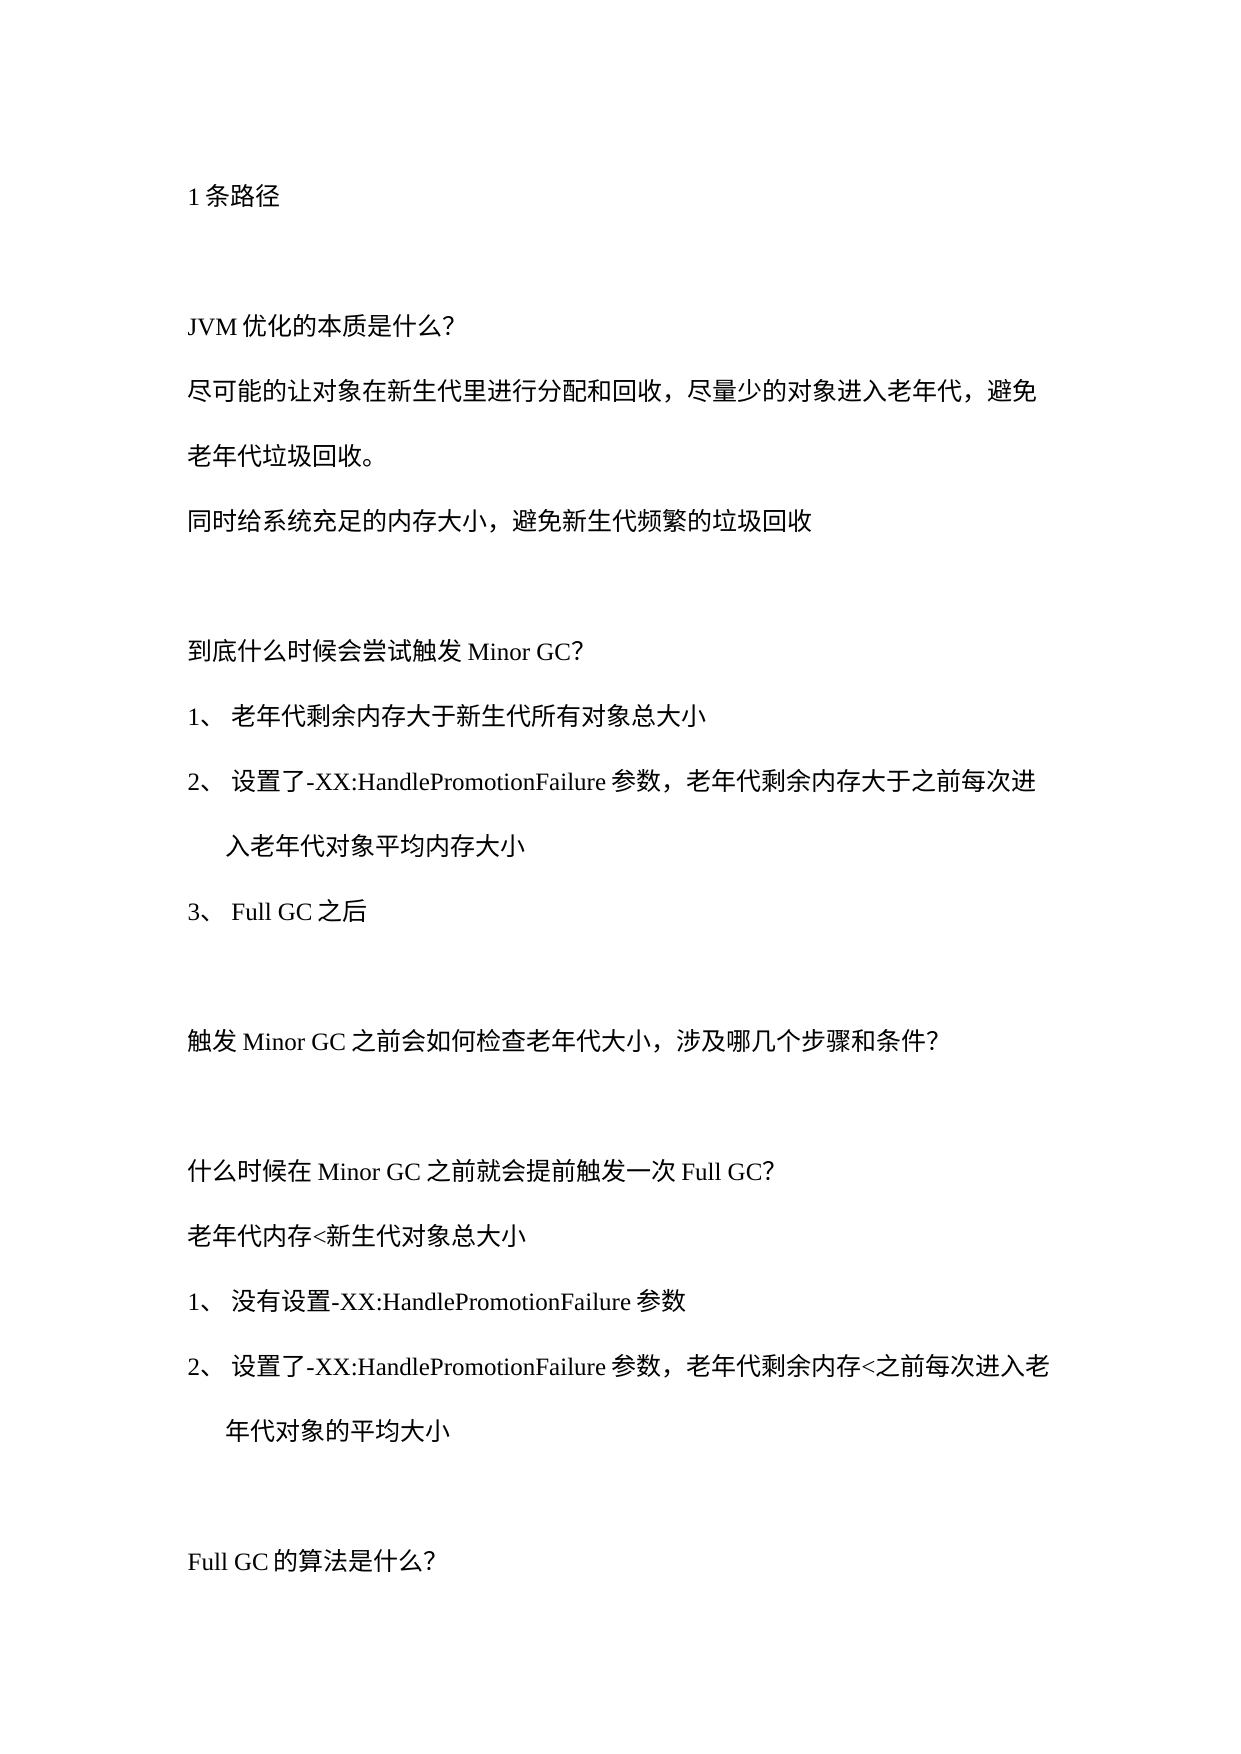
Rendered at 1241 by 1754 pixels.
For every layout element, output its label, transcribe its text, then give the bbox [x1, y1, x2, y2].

list 设置了-XX:HandlePromotionFailure参数，老年代剩余内存大于之前每次进入老年代对象平均内存大小 [187, 747, 1053, 877]
list 没有设置-XX:HandlePromotionFailure参数 [187, 1267, 1053, 1332]
text 1条路径 [187, 162, 1053, 227]
text 什么时候在Minor GC之前就会提前触发一次Full GC？ [187, 1137, 1053, 1202]
list Full GC之后 [187, 877, 1053, 942]
list 设置了-XX:HandlePromotionFailure参数，老年代剩余内存<之前每次进入老年代对象的平均大小 [187, 1332, 1053, 1462]
text Full GC的算法是什么？ [187, 1527, 1053, 1592]
text 尽可能的让对象在新生代里进行分配和回收，尽量少的对象进入老年代，避免老年代垃圾回收。 [187, 357, 1053, 487]
text 触发Minor GC之前会如何检查老年代大小，涉及哪几个步骤和条件？ [187, 1007, 1053, 1072]
text 到底什么时候会尝试触发Minor GC？ [187, 617, 1053, 682]
text JVM优化的本质是什么？ [187, 292, 1053, 357]
text 老年代内存<新生代对象总大小 [187, 1202, 1053, 1267]
list 老年代剩余内存大于新生代所有对象总大小 [187, 682, 1053, 747]
text 同时给系统充足的内存大小，避免新生代频繁的垃圾回收 [187, 487, 1053, 552]
